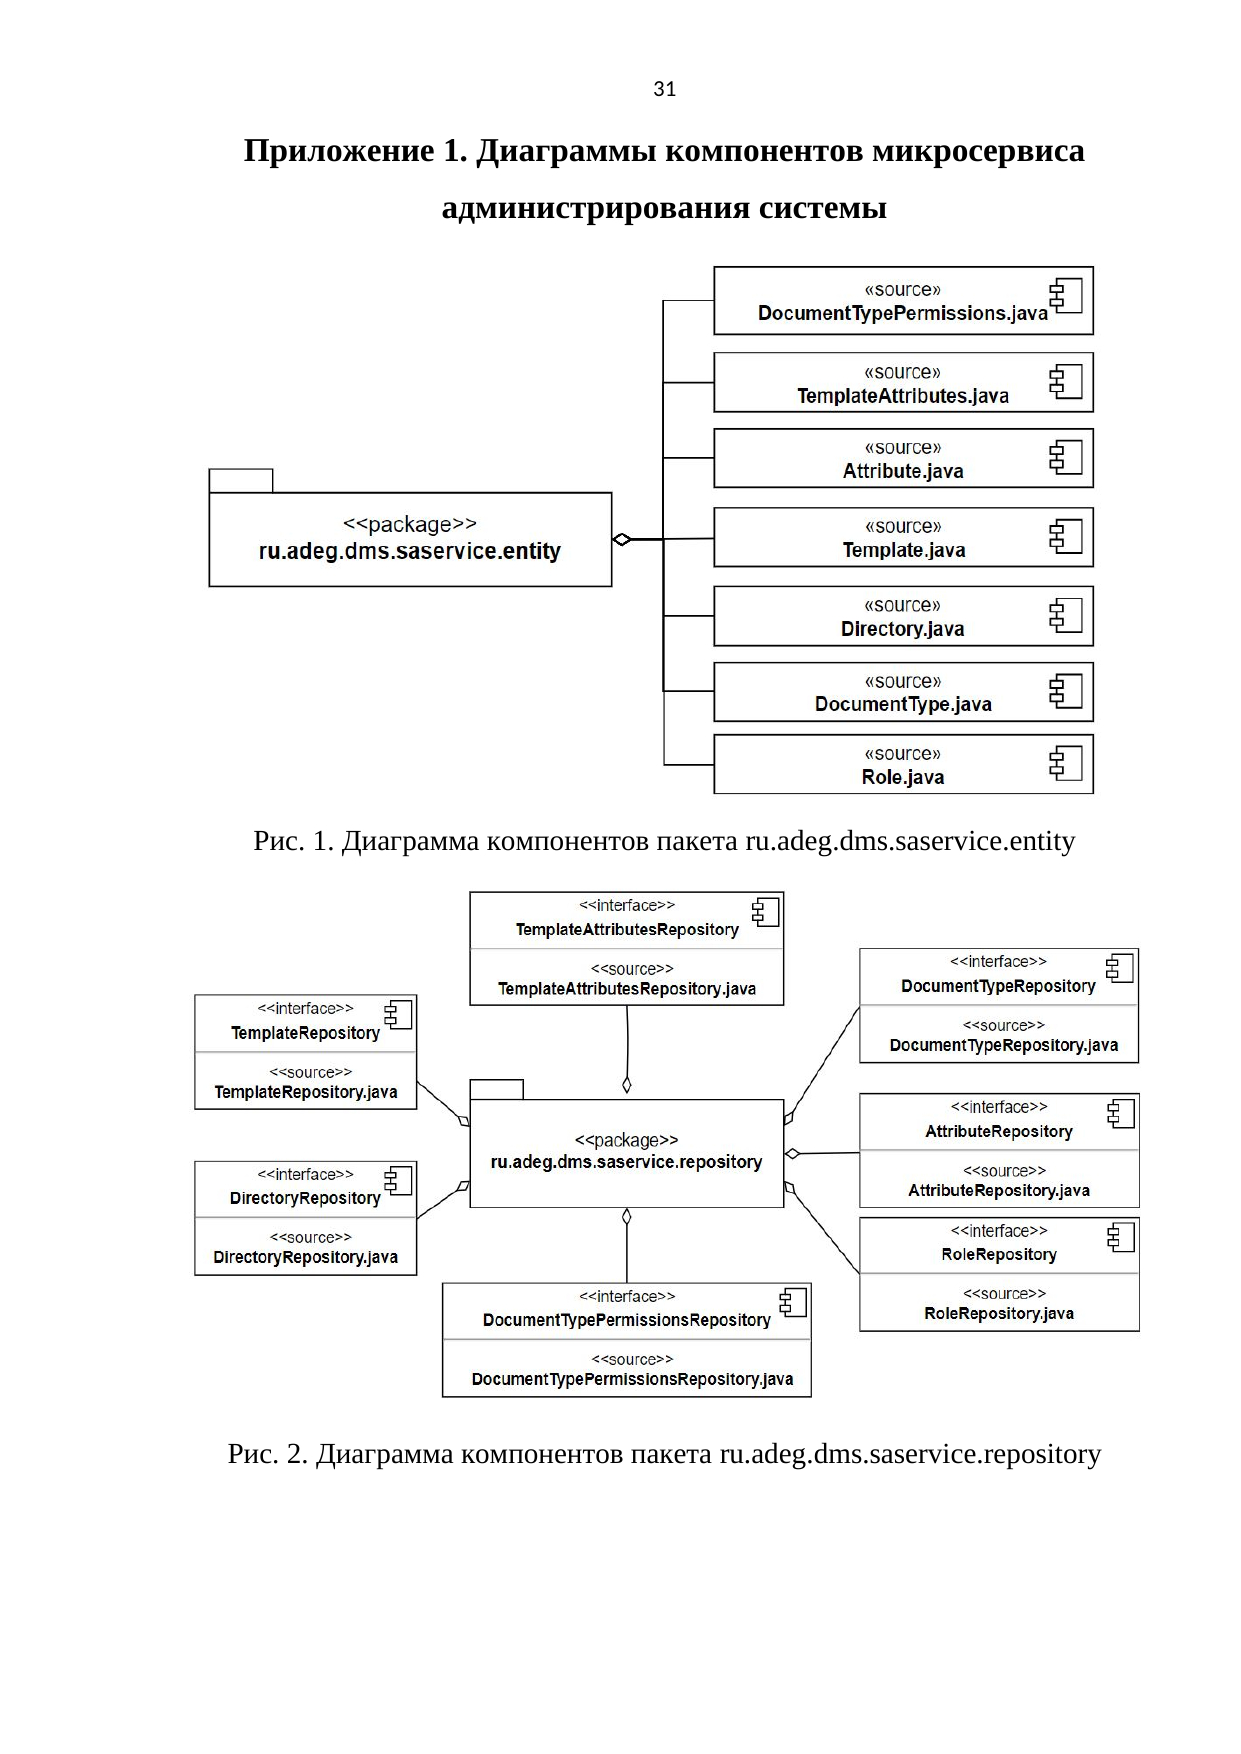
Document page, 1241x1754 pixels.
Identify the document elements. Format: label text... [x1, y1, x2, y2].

picture [177, 257, 1115, 806]
text Приложение 1. Диаграммы компонентов микросервиса администрирования системы [177, 130, 1152, 226]
text Рис. 2. Диаграмма компонентов пакета ru.adeg.dms.saservice.repository [177, 1436, 1152, 1470]
picture [177, 873, 1153, 1420]
text Рис. 1. Диаграмма компонентов пакета ru.adeg.dms.saservice.entity [177, 823, 1152, 856]
